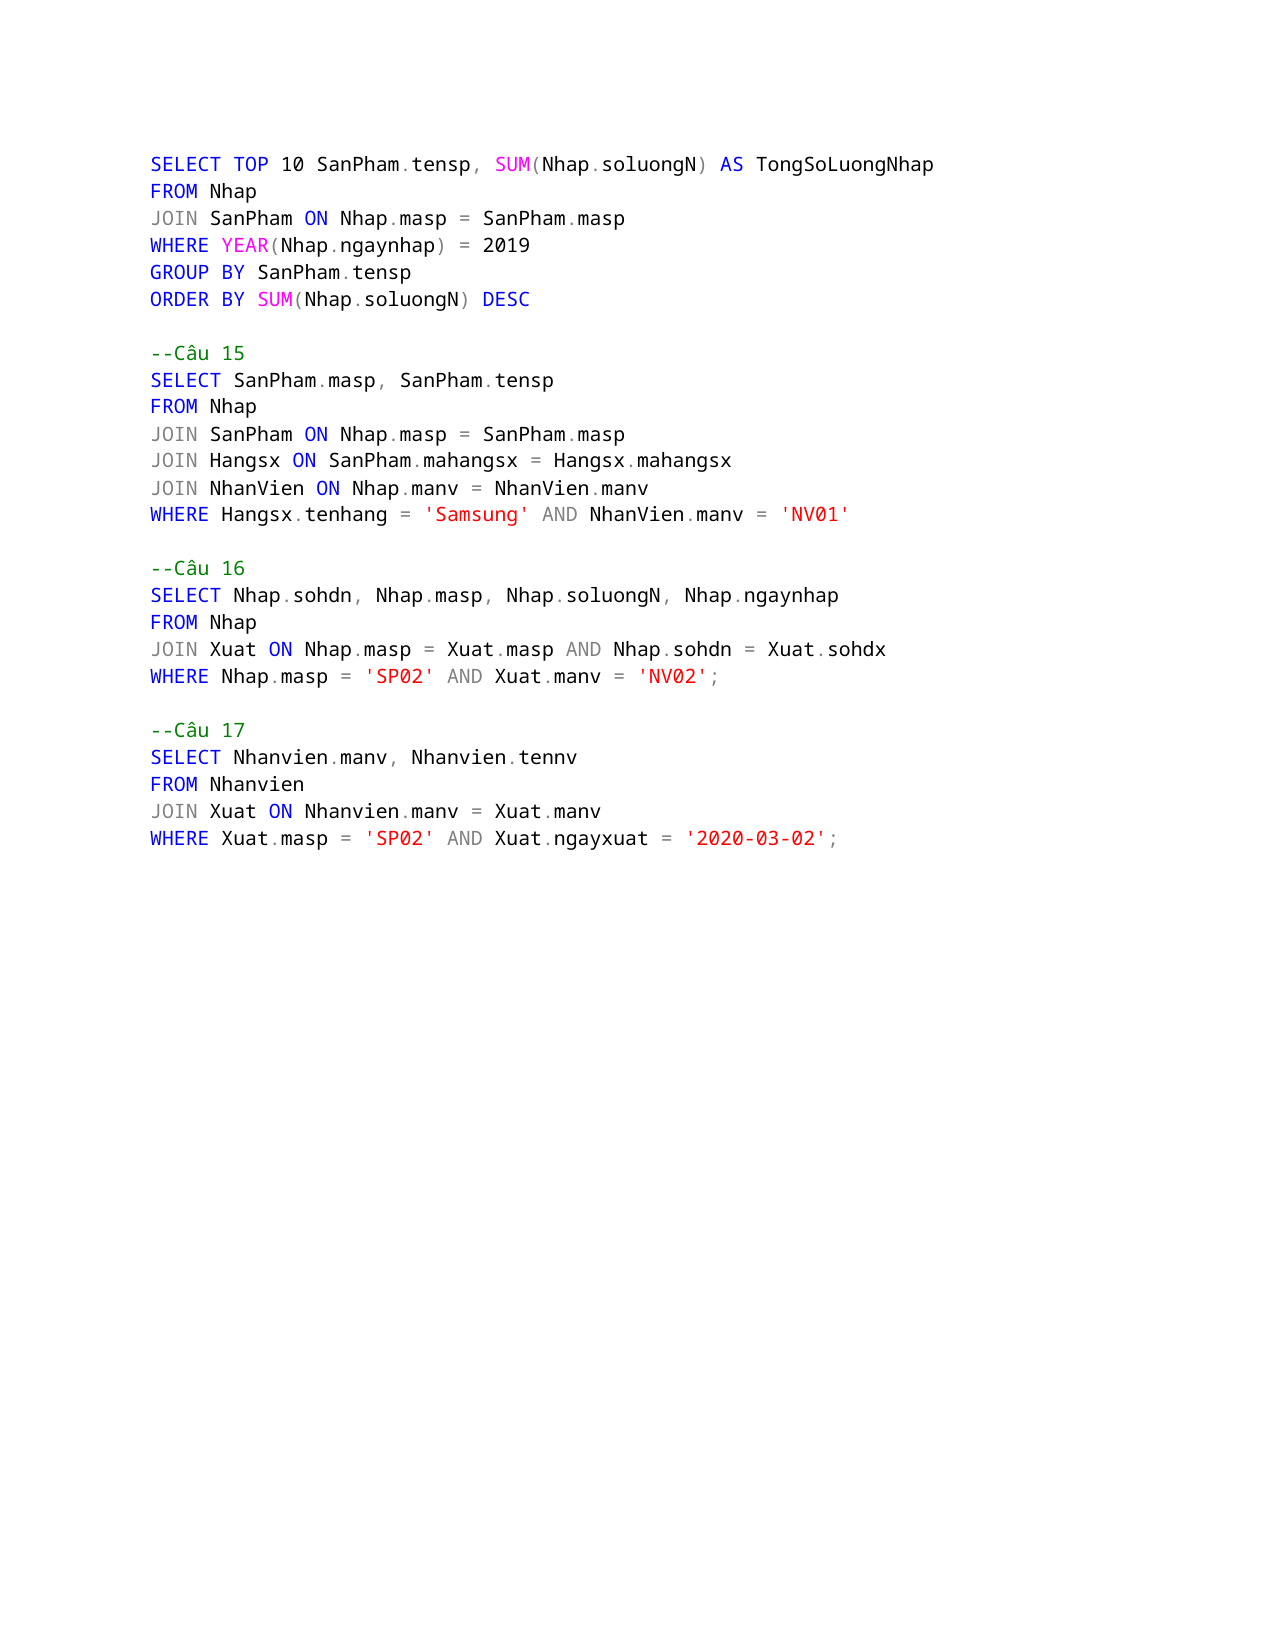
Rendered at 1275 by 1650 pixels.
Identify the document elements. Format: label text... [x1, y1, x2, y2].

text JOIN NhanVien ON Nhap.manv = NhanVien.manv [150, 474, 1125, 501]
text --Câu 15 [150, 339, 1125, 366]
text ORDER BY SUM(Nhap.soluongN) DESC [150, 285, 1125, 312]
text SELECT SanPham.masp, SanPham.tensp [150, 366, 1125, 393]
text --Câu 16 [150, 555, 1125, 582]
text JOIN Xuat ON Nhap.masp = Xuat.masp AND Nhap.sohdn = Xuat.sohdx [150, 636, 1125, 663]
text SELECT TOP 10 SanPham.tensp, SUM(Nhap.soluongN) AS TongSoLuongNhap [150, 150, 1125, 177]
text JOIN SanPham ON Nhap.masp = SanPham.masp [150, 420, 1125, 447]
text GROUP BY SanPham.tensp [150, 258, 1125, 285]
text WHERE Xuat.masp = 'SP02' AND Xuat.ngayxuat = '2020-03-02'; [150, 824, 1125, 851]
text FROM Nhap [150, 609, 1125, 636]
text FROM Nhap [150, 177, 1125, 204]
text WHERE Hangsx.tenhang = 'Samsung' AND NhanVien.manv = 'NV01' [150, 501, 1125, 528]
text FROM Nhanvien [150, 771, 1125, 797]
text JOIN SanPham ON Nhap.masp = SanPham.masp [150, 204, 1125, 231]
text WHERE Nhap.masp = 'SP02' AND Xuat.manv = 'NV02'; [150, 663, 1125, 689]
text FROM Nhap [150, 393, 1125, 420]
text SELECT Nhap.sohdn, Nhap.masp, Nhap.soluongN, Nhap.ngaynhap [150, 582, 1125, 609]
text JOIN Hangsx ON SanPham.mahangsx = Hangsx.mahangsx [150, 447, 1125, 474]
text JOIN Xuat ON Nhanvien.manv = Xuat.manv [150, 797, 1125, 824]
text SELECT Nhanvien.manv, Nhanvien.tennv [150, 743, 1125, 771]
text WHERE YEAR(Nhap.ngaynhap) = 2019 [150, 231, 1125, 258]
text --Câu 17 [150, 717, 1125, 743]
